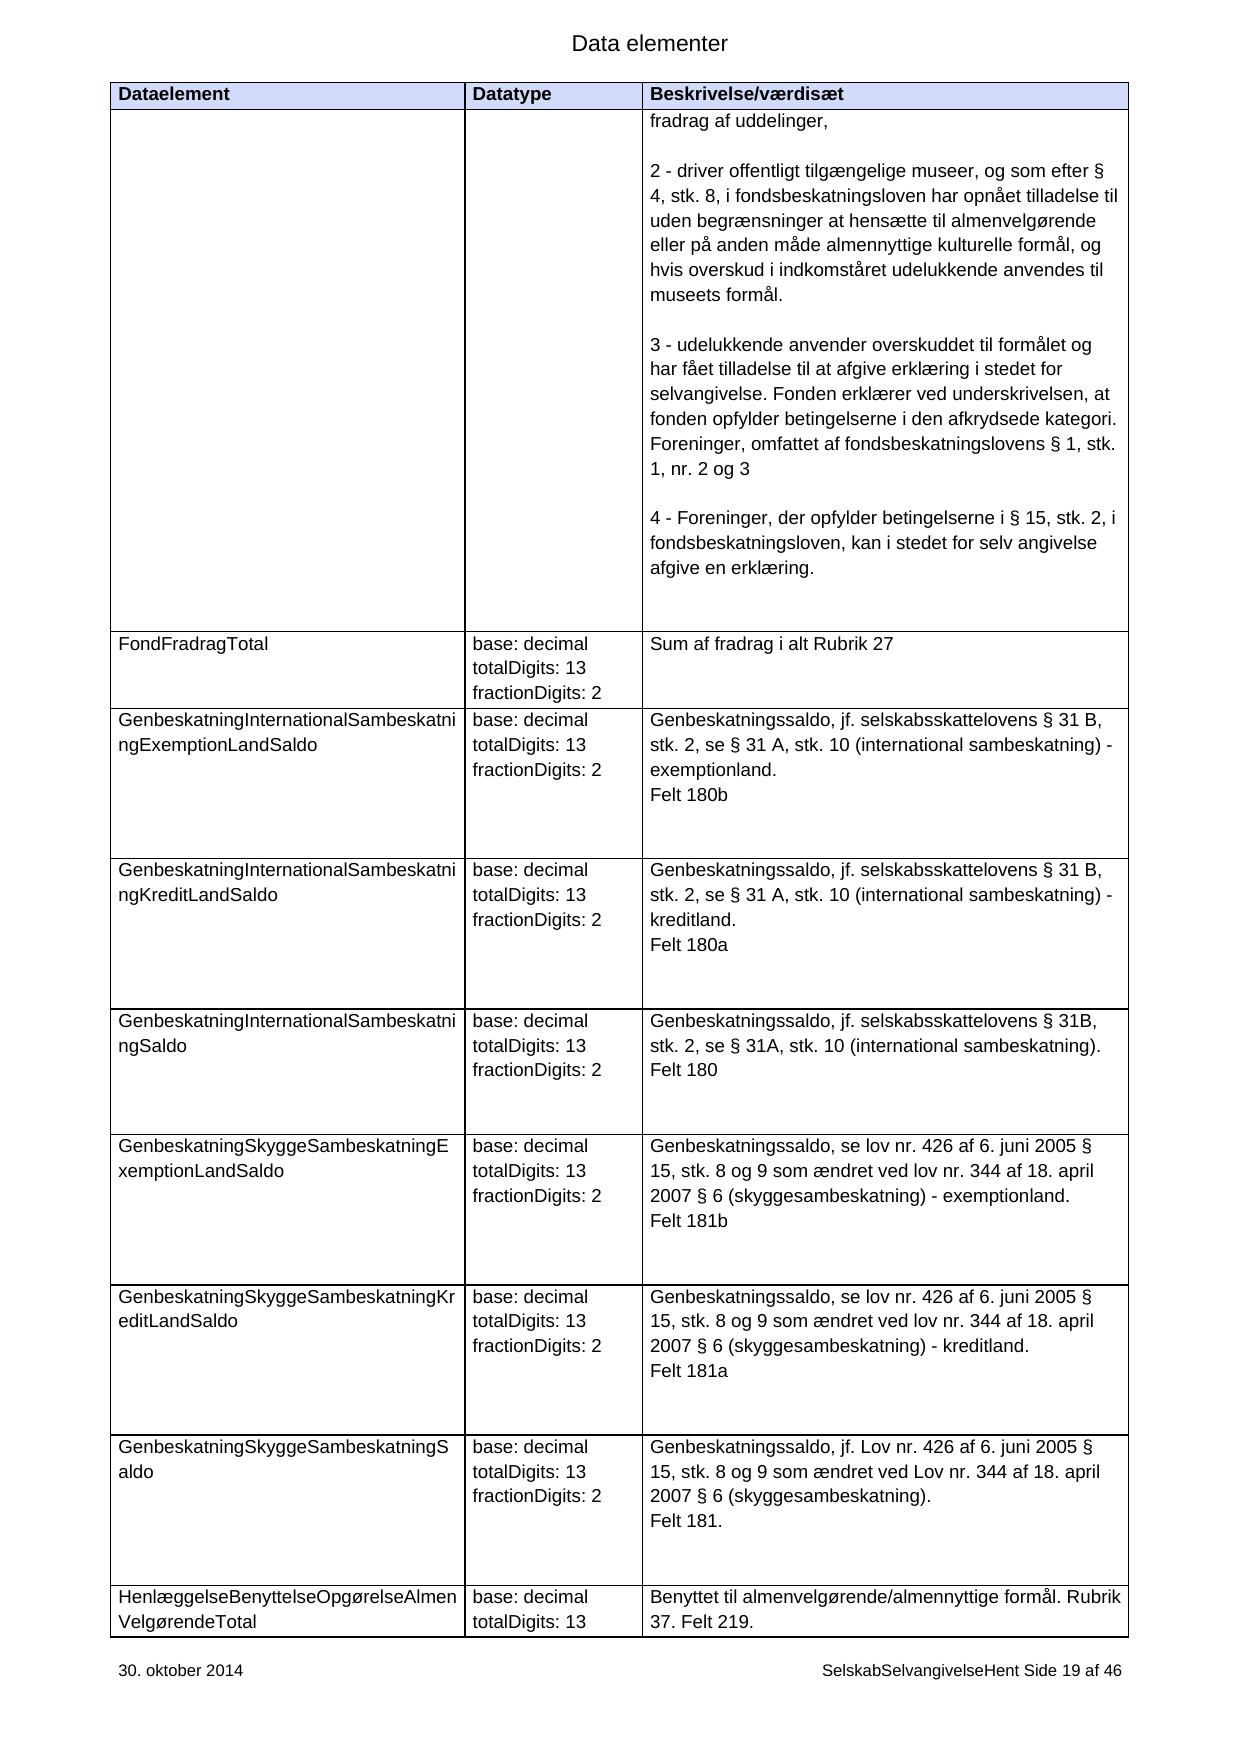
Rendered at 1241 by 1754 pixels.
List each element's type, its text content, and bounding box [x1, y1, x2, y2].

table_header Dataelement [111, 83, 464, 109]
table_header Datatype [466, 83, 642, 109]
table_header Beskrivelse/værdisæt [643, 83, 1128, 109]
table_cell GenbeskatningSkyggeSambeskatningSaldo [111, 1436, 464, 1584]
table_cell GenbeskatningInternationalSambeskatningSaldo [111, 1010, 464, 1133]
table_cell Sum af fradrag i alt Rubrik 27 [643, 632, 1128, 707]
table_cell GenbeskatningInternationalSambeskatningExemptionLandSaldo [111, 709, 464, 858]
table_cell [111, 110, 464, 631]
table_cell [466, 1586, 642, 1636]
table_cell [466, 110, 642, 631]
table_cell Genbeskatningssaldo, jf. selskabsskattelovens § 31 B, stk. 2, se § 31 A, stk. 10 (international sambeskatning) - exemptionland. Felt 180b [643, 709, 1128, 858]
table_cell base: decimal totalDigits: 13 fractionDigits: 2 [466, 1135, 642, 1284]
table_cell GenbeskatningInternationalSambeskatningKreditLandSaldo [111, 859, 464, 1008]
table_cell base: decimal totalDigits: 13 fractionDigits: 2 [466, 709, 642, 858]
table_cell FondFradragTotal [111, 632, 464, 707]
table_cell GenbeskatningSkyggeSambeskatningKreditLandSaldo [111, 1286, 464, 1434]
table_cell base: decimal totalDigits: 13 fractionDigits: 2 [466, 1286, 642, 1434]
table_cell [111, 1586, 464, 1636]
table_cell base: decimal totalDigits: 13 fractionDigits: 2 [466, 859, 642, 1008]
table_cell Genbeskatningssaldo, jf. selskabsskattelovens § 31B, stk. 2, se § 31A, stk. 10 (international sambeskatning). Felt 180 [643, 1010, 1128, 1133]
table_cell base: decimal totalDigits: 13 fractionDigits: 2 [466, 632, 642, 707]
table_cell Genbeskatningssaldo, se lov nr. 426 af 6. juni 2005 § 15, stk. 8 og 9 som ændret ved lov nr. 344 af 18. april 2007 § 6 (skyggesambeskatning) - exemptionland. Felt 181b [643, 1135, 1128, 1284]
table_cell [643, 1586, 1128, 1636]
table_cell Genbeskatningssaldo, jf. Lov nr. 426 af 6. juni 2005 § 15, stk. 8 og 9 som ændret ved Lov nr. 344 af 18. april 2007 § 6 (skyggesambeskatning). Felt 181. [643, 1436, 1128, 1584]
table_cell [643, 110, 1128, 631]
table_cell Genbeskatningssaldo, jf. selskabsskattelovens § 31 B, stk. 2, se § 31 A, stk. 10 (international sambeskatning) - kreditland. Felt 180a [643, 859, 1128, 1008]
table_cell GenbeskatningSkyggeSambeskatningExemptionLandSaldo [111, 1135, 464, 1284]
table_cell Genbeskatningssaldo, se lov nr. 426 af 6. juni 2005 § 15, stk. 8 og 9 som ændret ved lov nr. 344 af 18. april 2007 § 6 (skyggesambeskatning) - kreditland. Felt 181a [643, 1286, 1128, 1434]
table_cell base: decimal totalDigits: 13 fractionDigits: 2 [466, 1010, 642, 1133]
table_cell base: decimal totalDigits: 13 fractionDigits: 2 [466, 1436, 642, 1584]
